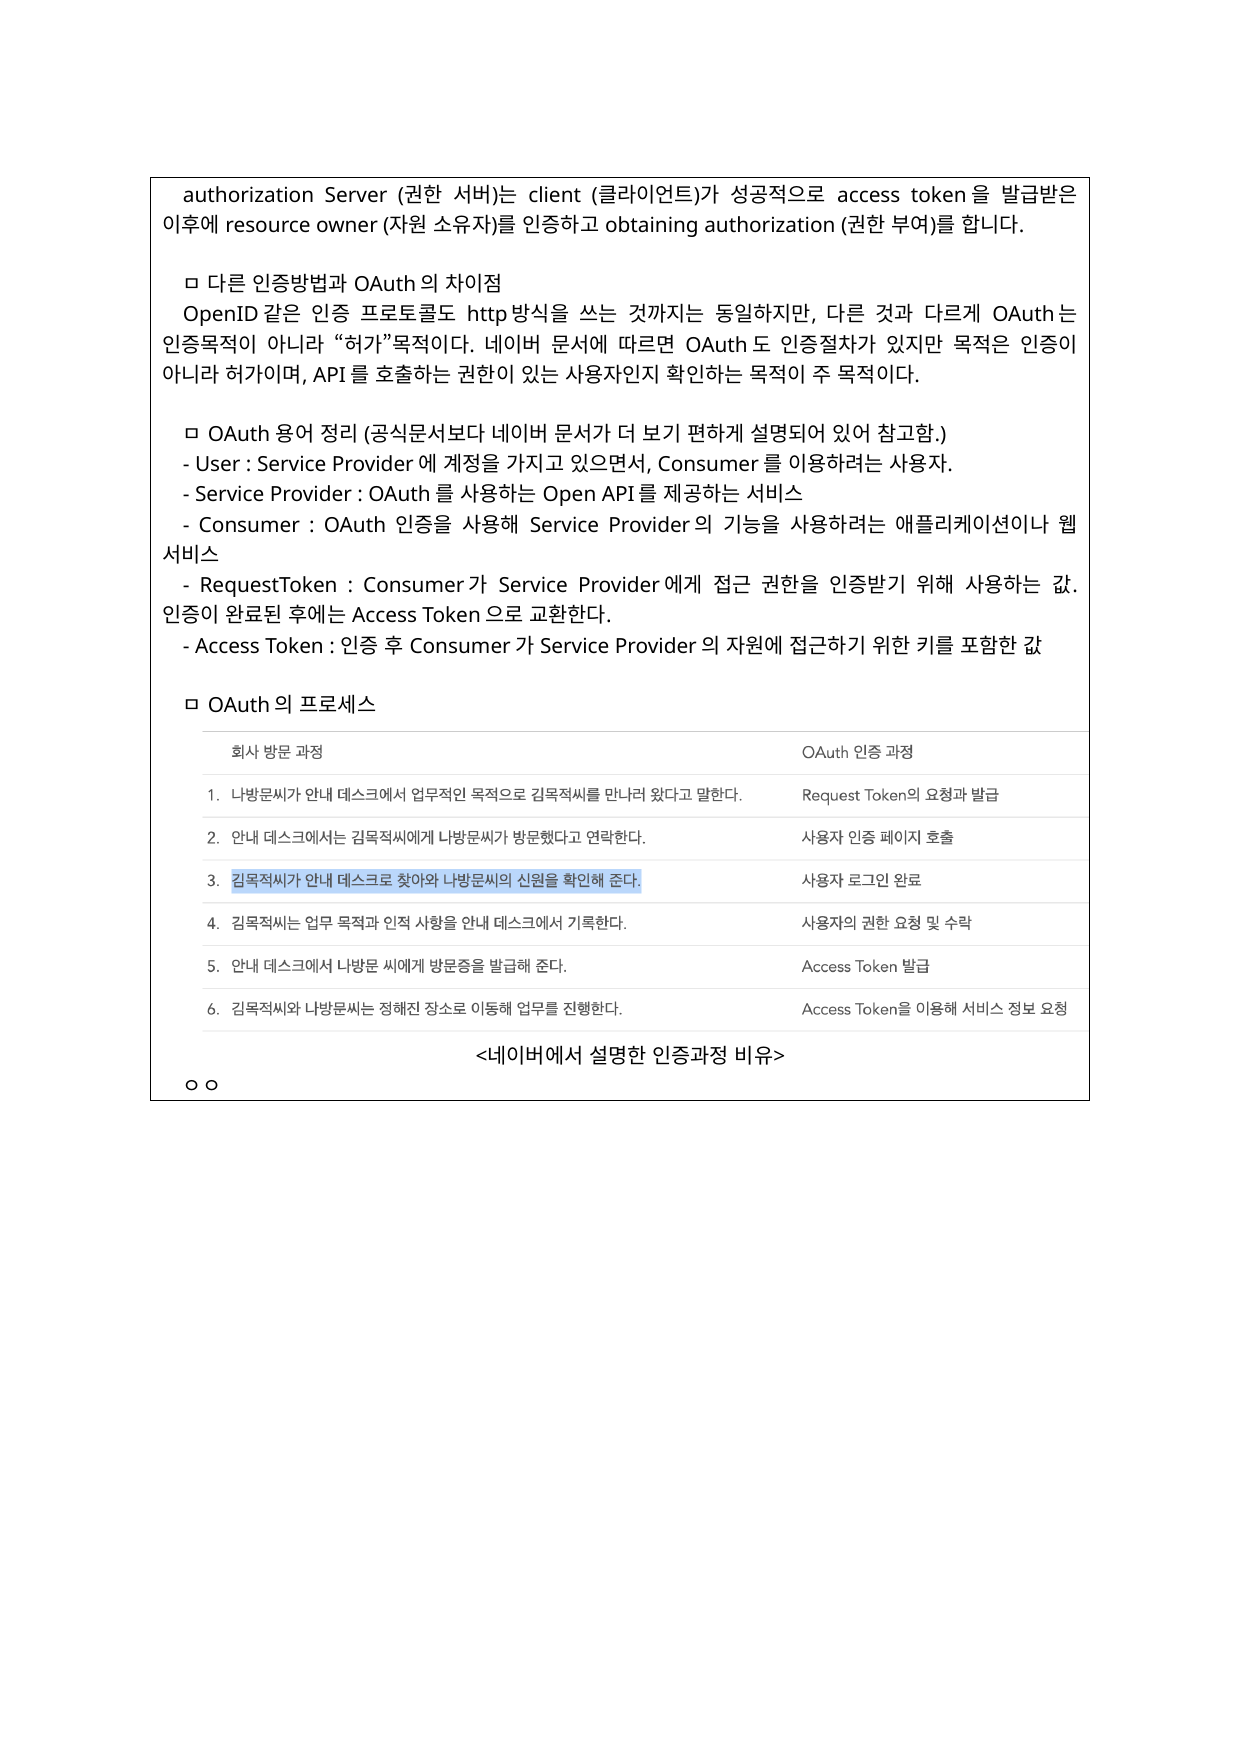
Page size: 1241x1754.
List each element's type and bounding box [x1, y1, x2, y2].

table_cell [151, 178, 1089, 1100]
picture [182, 718, 1089, 1040]
